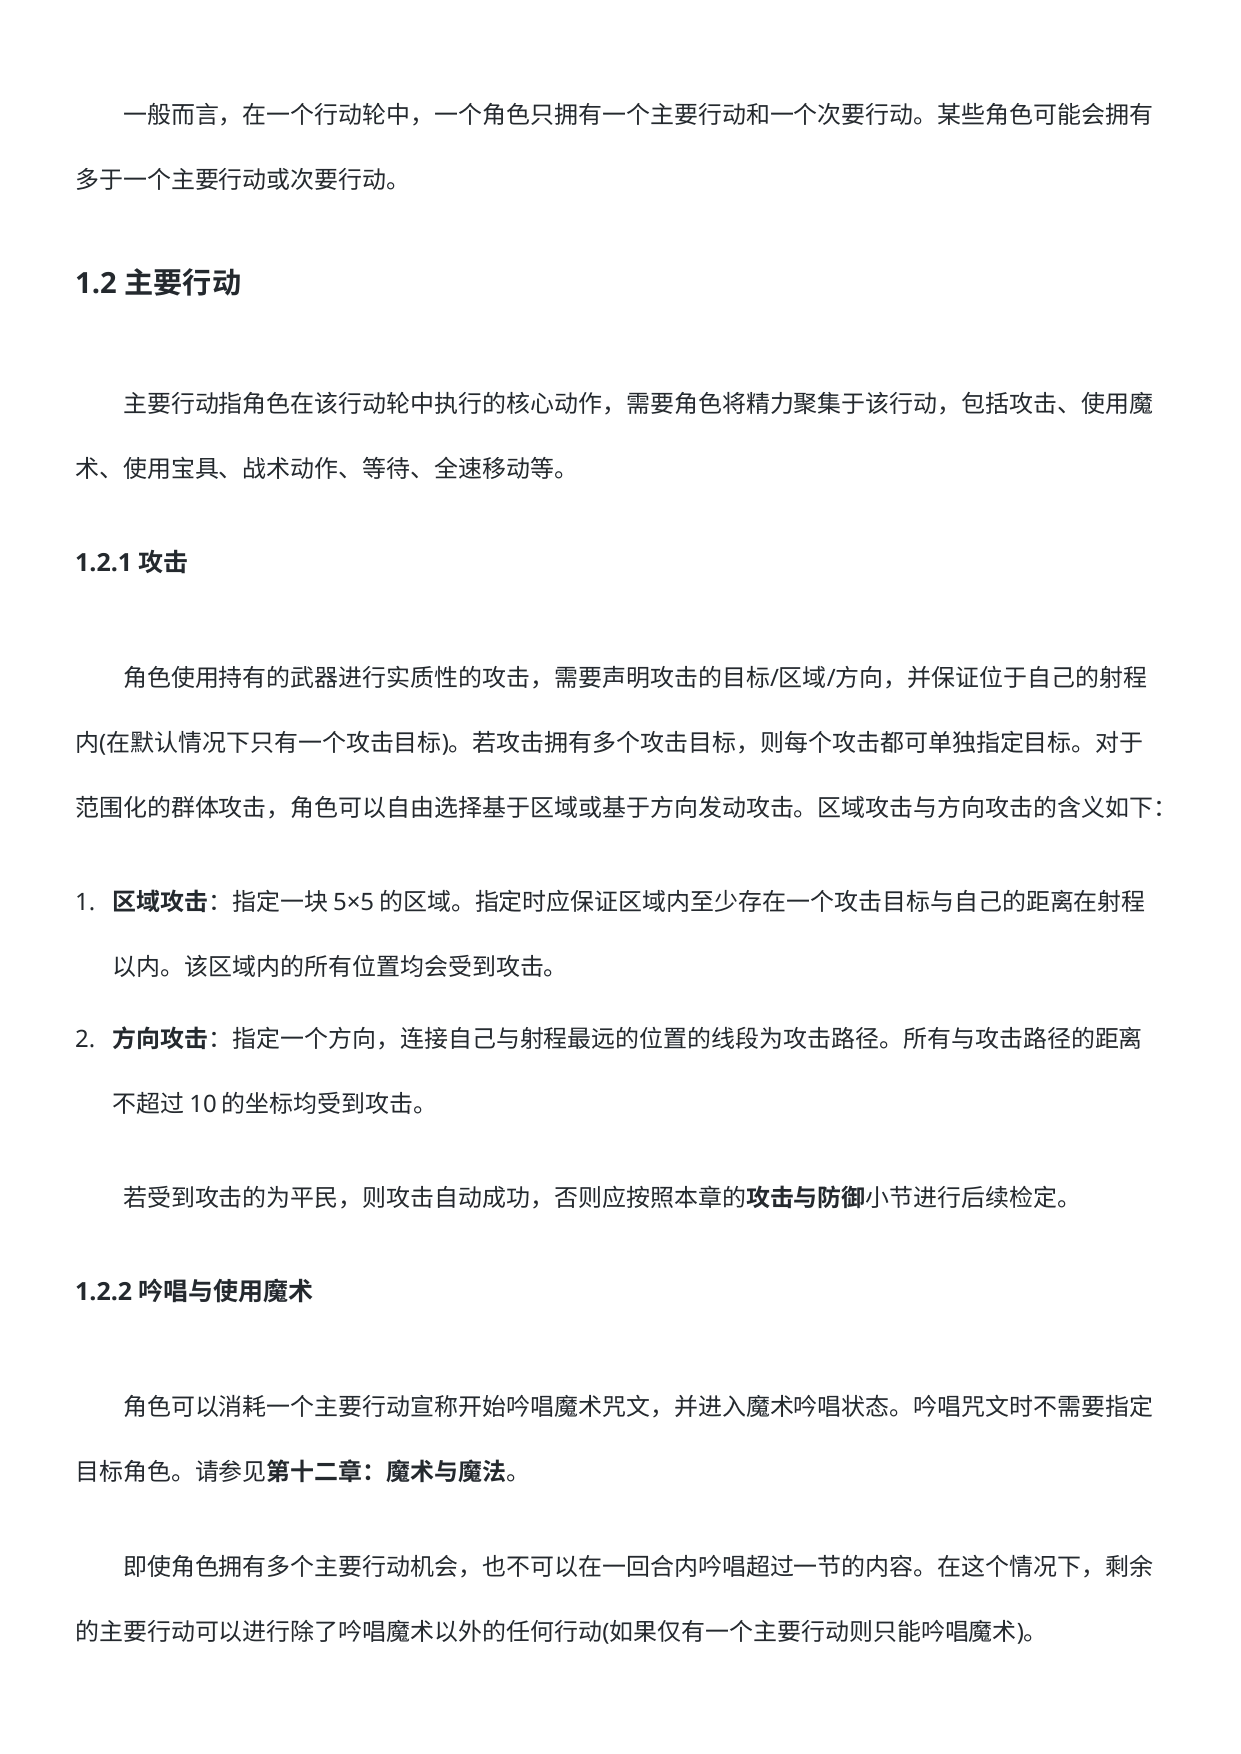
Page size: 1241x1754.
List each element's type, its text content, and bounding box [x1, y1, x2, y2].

subtitle 1.2 主要行动 [75, 248, 1165, 313]
subtitle 1.2.1 攻击 [75, 528, 1165, 593]
text 角色可以消耗一个主要行动宣称开始吟唱魔术咒文，并进入魔术吟唱状态。吟唱咒文时不需要指定目标角色。请参见第十二章：魔术与魔法。 [75, 1373, 1165, 1503]
text 即使角色拥有多个主要行动机会，也不可以在一回合内吟唱超过一节的内容。在这个情况下，剩余的主要行动可以进行除了吟唱魔术以外的任何行动(如果仅有一个主要行动则只能吟唱魔术)。 [75, 1532, 1165, 1662]
list 方向攻击：指定一个方向，连接自己与射程最远的位置的线段为攻击路径。所有与攻击路径的距离不超过10的坐标均受到攻击。 [75, 1004, 1165, 1134]
list 区域攻击：指定一块5×5的区域。指定时应保证区域内至少存在一个攻击目标与自己的距离在射程以内。该区域内的所有位置均会受到攻击。 [75, 868, 1165, 998]
text 角色使用持有的武器进行实质性的攻击，需要声明攻击的目标/区域/方向，并保证位于自己的射程内(在默认情况下只有一个攻击目标)。若攻击拥有多个攻击目标，则每个攻击都可单独指定目标。对于范围化的群体攻击，角色可以自由选择基于区域或基于方向发动攻击。区域攻击与方向攻击的含义如下： [75, 644, 1165, 839]
subtitle 1.2.2 吟唱与使用魔术 [75, 1257, 1165, 1322]
text 若受到攻击的为平民，则攻击自动成功，否则应按照本章的攻击与防御小节进行后续检定。 [75, 1163, 1165, 1228]
text 一般而言，在一个行动轮中，一个角色只拥有一个主要行动和一个次要行动。某些角色可能会拥有多于一个主要行动或次要行动。 [75, 81, 1165, 211]
text 主要行动指角色在该行动轮中执行的核心动作，需要角色将精力聚集于该行动，包括攻击、使用魔术、使用宝具、战术动作、等待、全速移动等。 [75, 369, 1165, 499]
